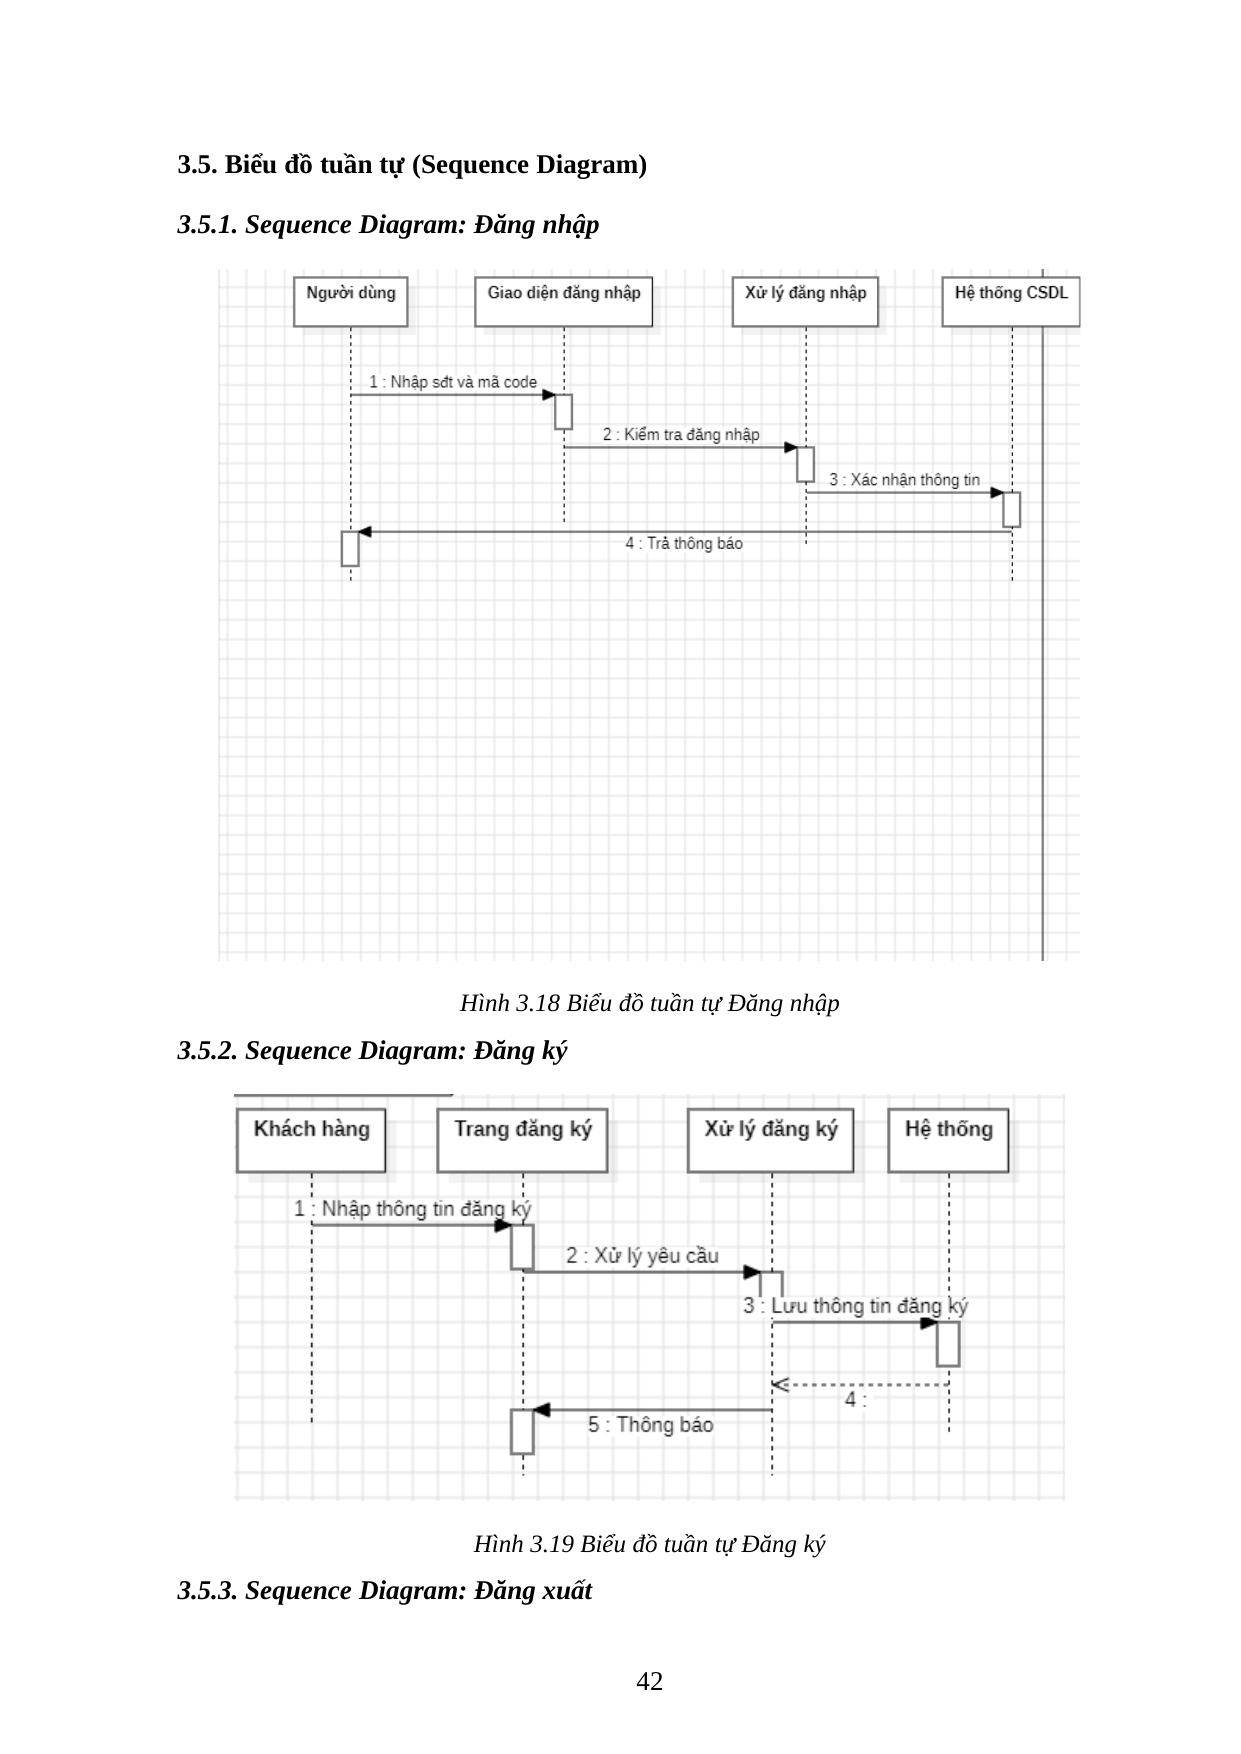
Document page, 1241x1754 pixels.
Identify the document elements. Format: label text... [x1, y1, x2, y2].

subtitle 3.5. Biểu đồ tuần tự (Sequence Diagram) [177, 148, 1122, 179]
picture [233, 1094, 1066, 1501]
picture [218, 269, 1081, 961]
text Hình 3.18 Biểu đồ tuần tự Đăng nhập [177, 988, 1122, 1017]
subtitle 3.5.1. Sequence Diagram: Đăng nhập [177, 208, 1122, 239]
text Hình 3.19 Biểu đồ tuần tự Đăng ký [177, 1529, 1122, 1558]
subtitle 3.5.2. Sequence Diagram: Đăng ký [177, 1034, 1122, 1065]
subtitle 3.5.3. Sequence Diagram: Đăng xuất [177, 1574, 1122, 1606]
